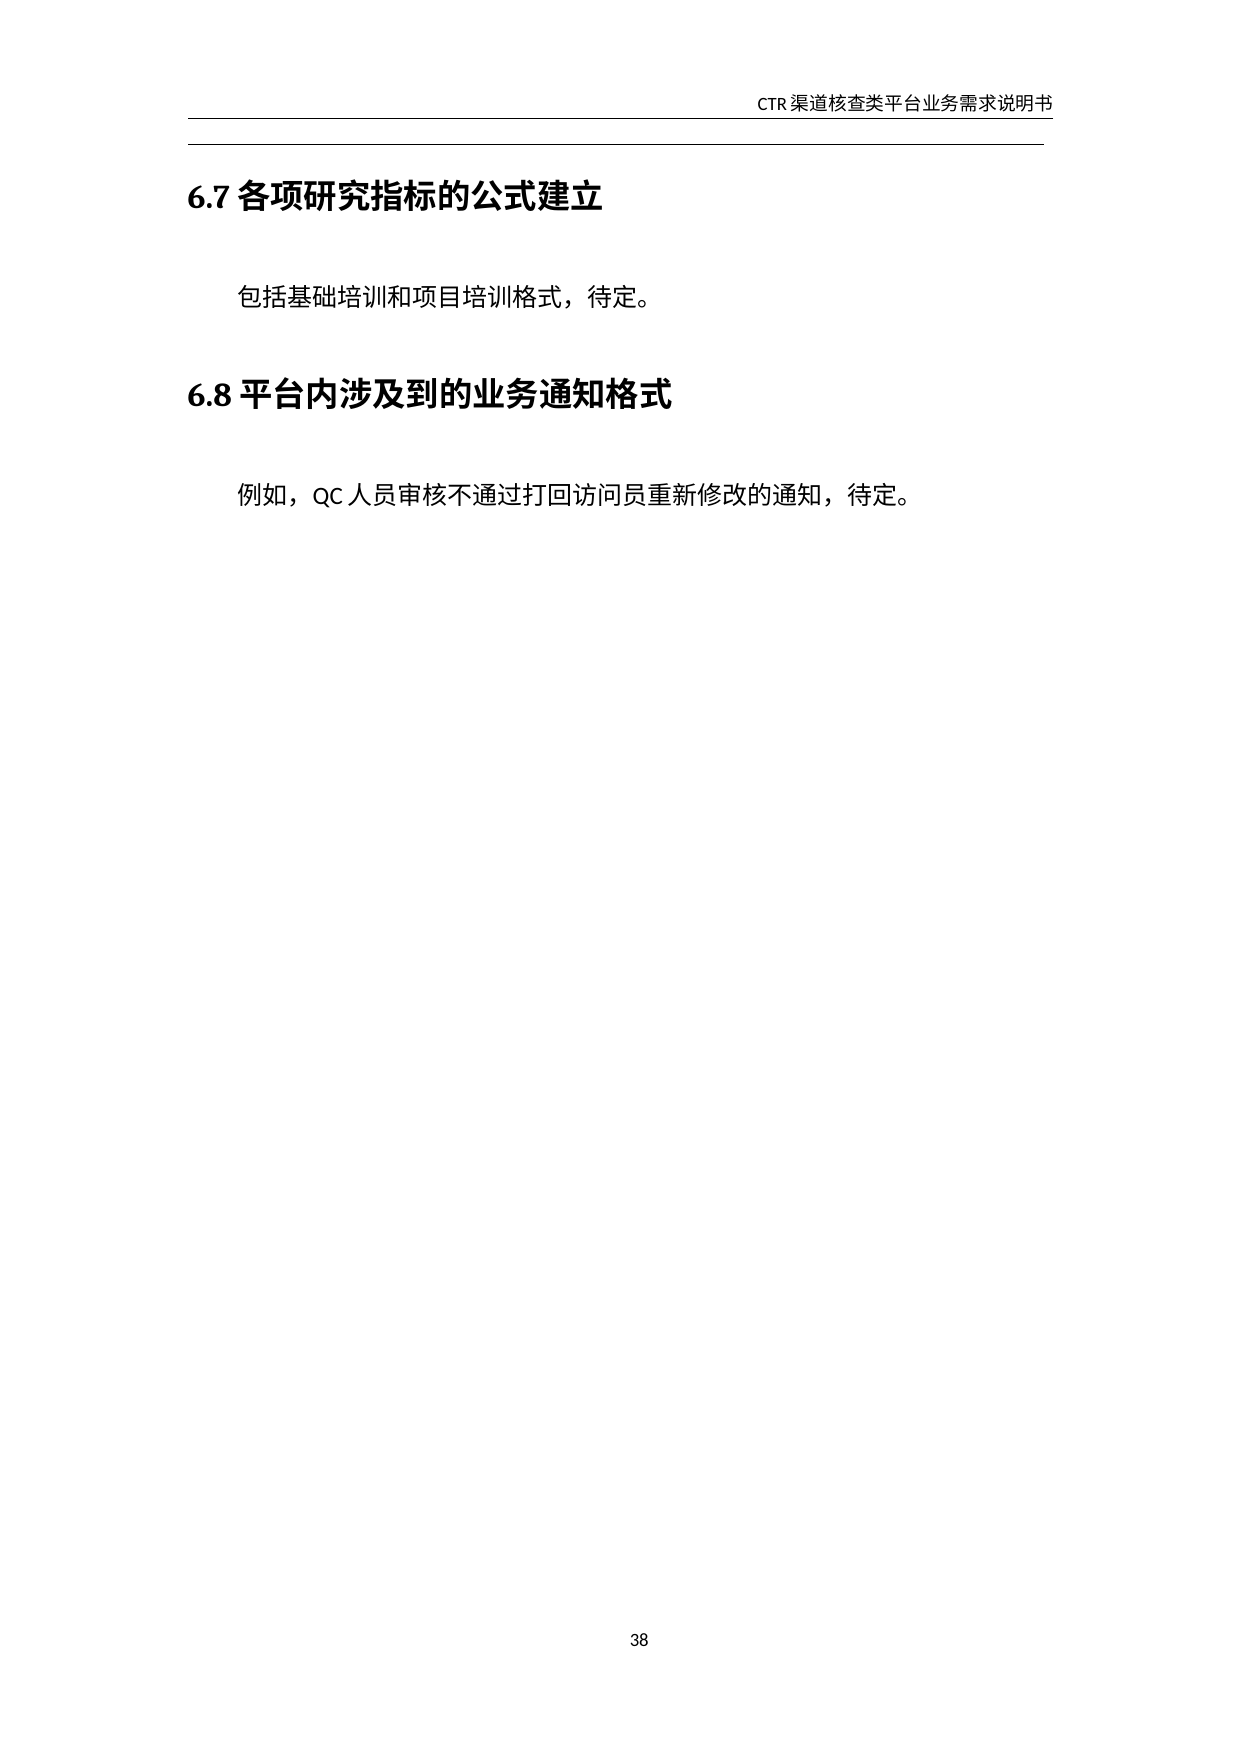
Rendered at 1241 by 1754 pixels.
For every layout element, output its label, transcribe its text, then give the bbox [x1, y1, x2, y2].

subtitle 平台内涉及到的业务通知格式 [187, 359, 1053, 424]
text 包括基础培训和项目培训格式，待定。 [187, 263, 1053, 328]
subtitle 各项研究指标的公式建立 [187, 162, 1053, 227]
text 例如，QC人员审核不通过打回访问员重新修改的通知，待定。 [187, 461, 1053, 526]
